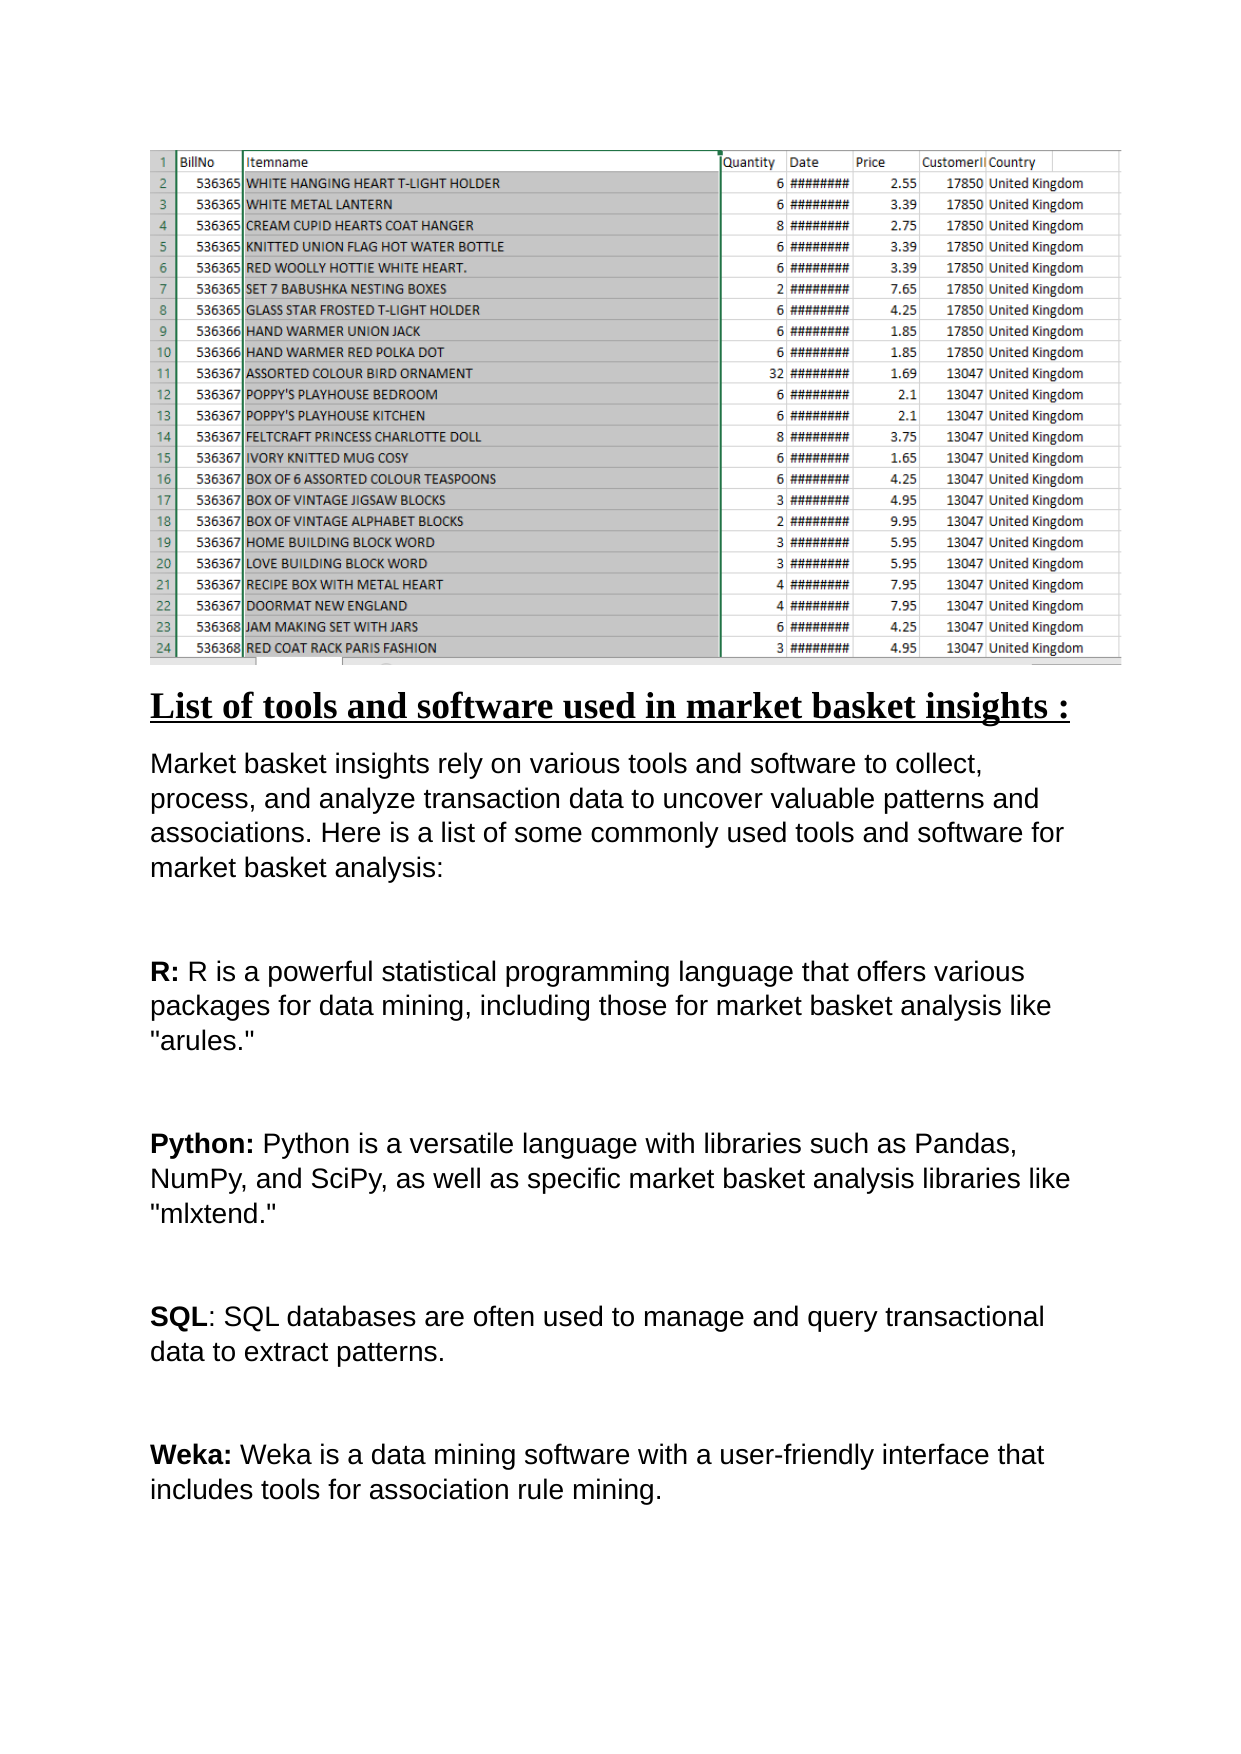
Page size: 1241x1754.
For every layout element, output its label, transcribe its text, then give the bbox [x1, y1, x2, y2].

text R: R is a powerful statistical programming language that offers various packages for data mining, including those for market basket analysis like "arules." [150, 954, 1090, 1057]
text List of tools and software used in market basket insights : [150, 683, 1090, 727]
text Python: Python is a versatile language with libraries such as Pandas, NumPy, and SciPy, as well as specific market basket analysis libraries like "mlxtend." [150, 1127, 1090, 1229]
text Market basket insights rely on various tools and software to collect, process, and analyze transaction data to uncover valuable patterns and associations. Here is a list of some commonly used tools and software for market basket analysis: [150, 747, 1090, 884]
text SQL: SQL databases are often used to manage and query transactional data to extract patterns. [150, 1300, 1090, 1368]
text Weka: Weka is a data mining software with a user-friendly interface that includes tools for association rule mining. [150, 1438, 1090, 1506]
picture [150, 150, 1122, 665]
